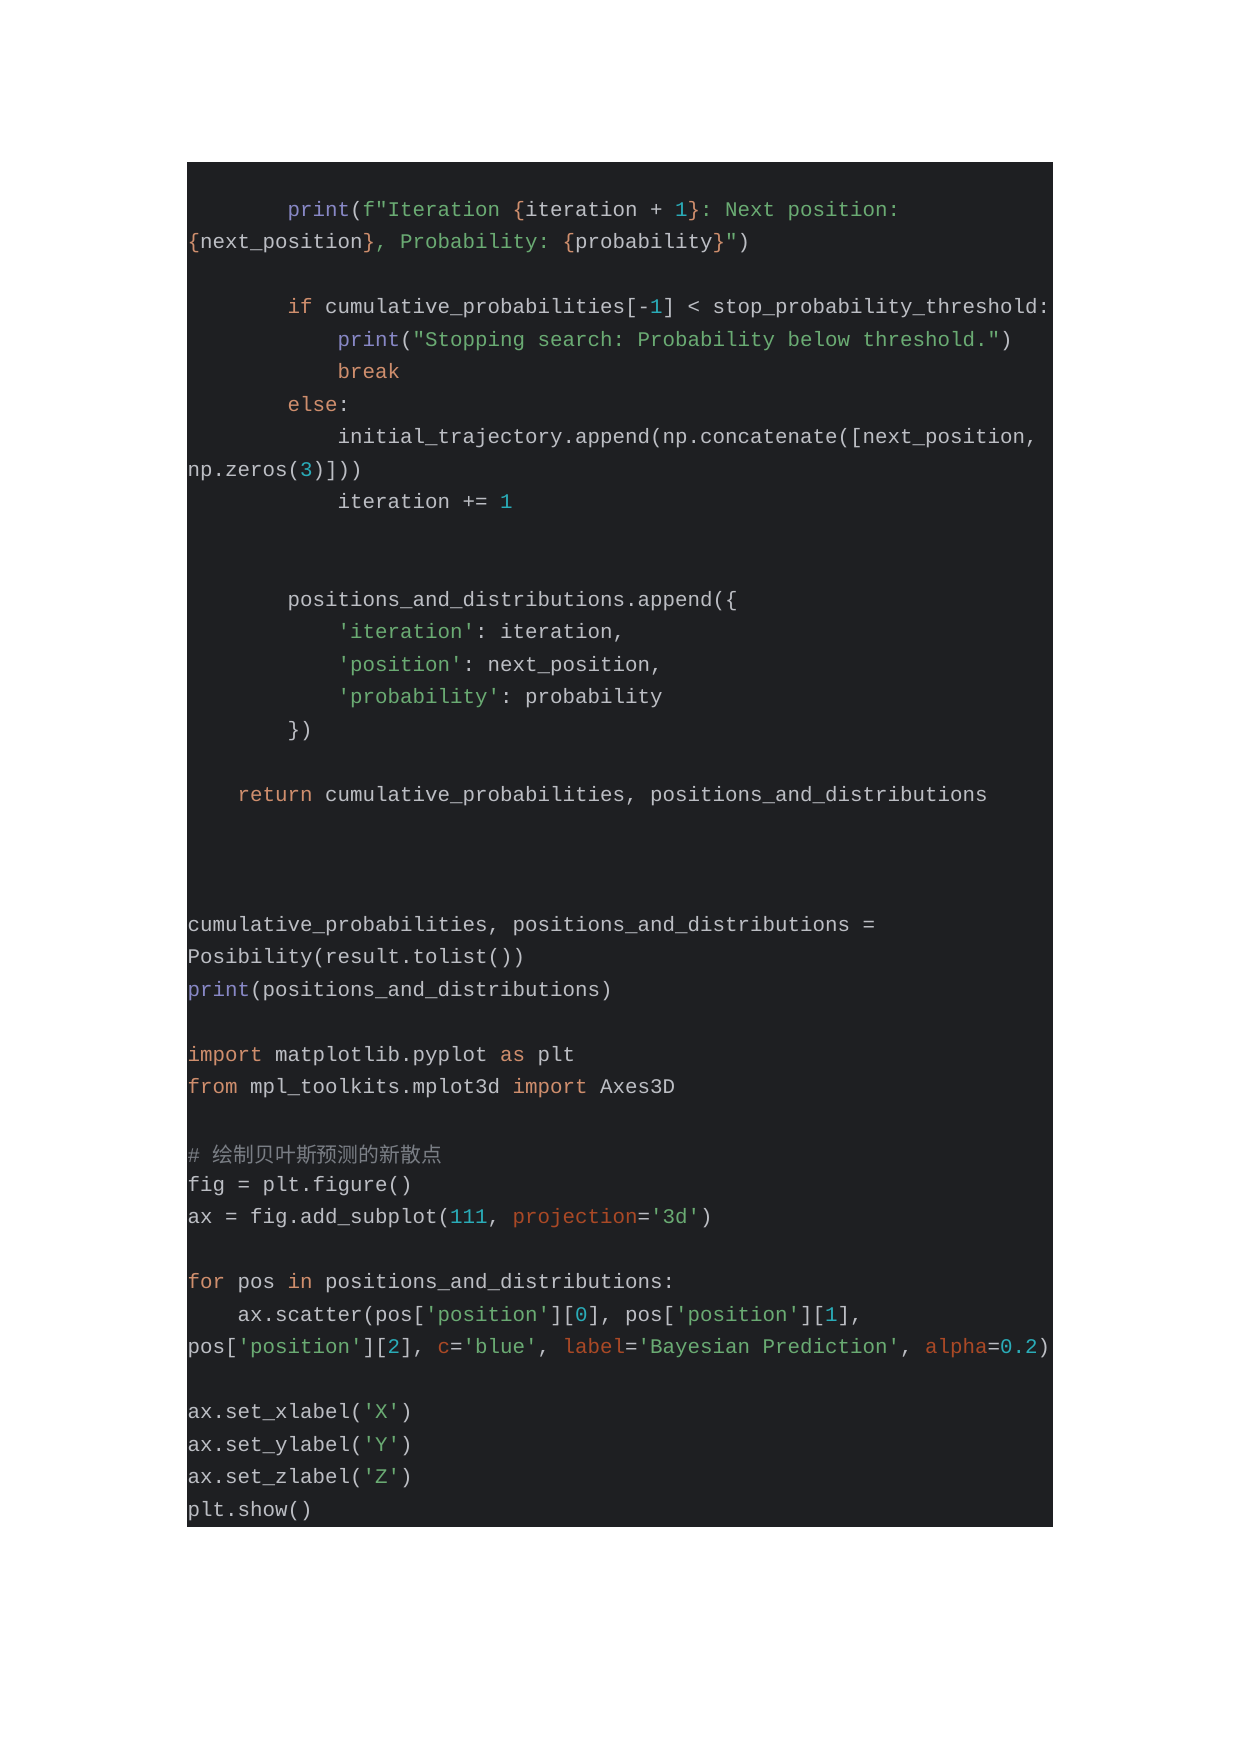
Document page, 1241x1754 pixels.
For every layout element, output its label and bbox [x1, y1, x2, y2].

text [187, 162, 1053, 1527]
